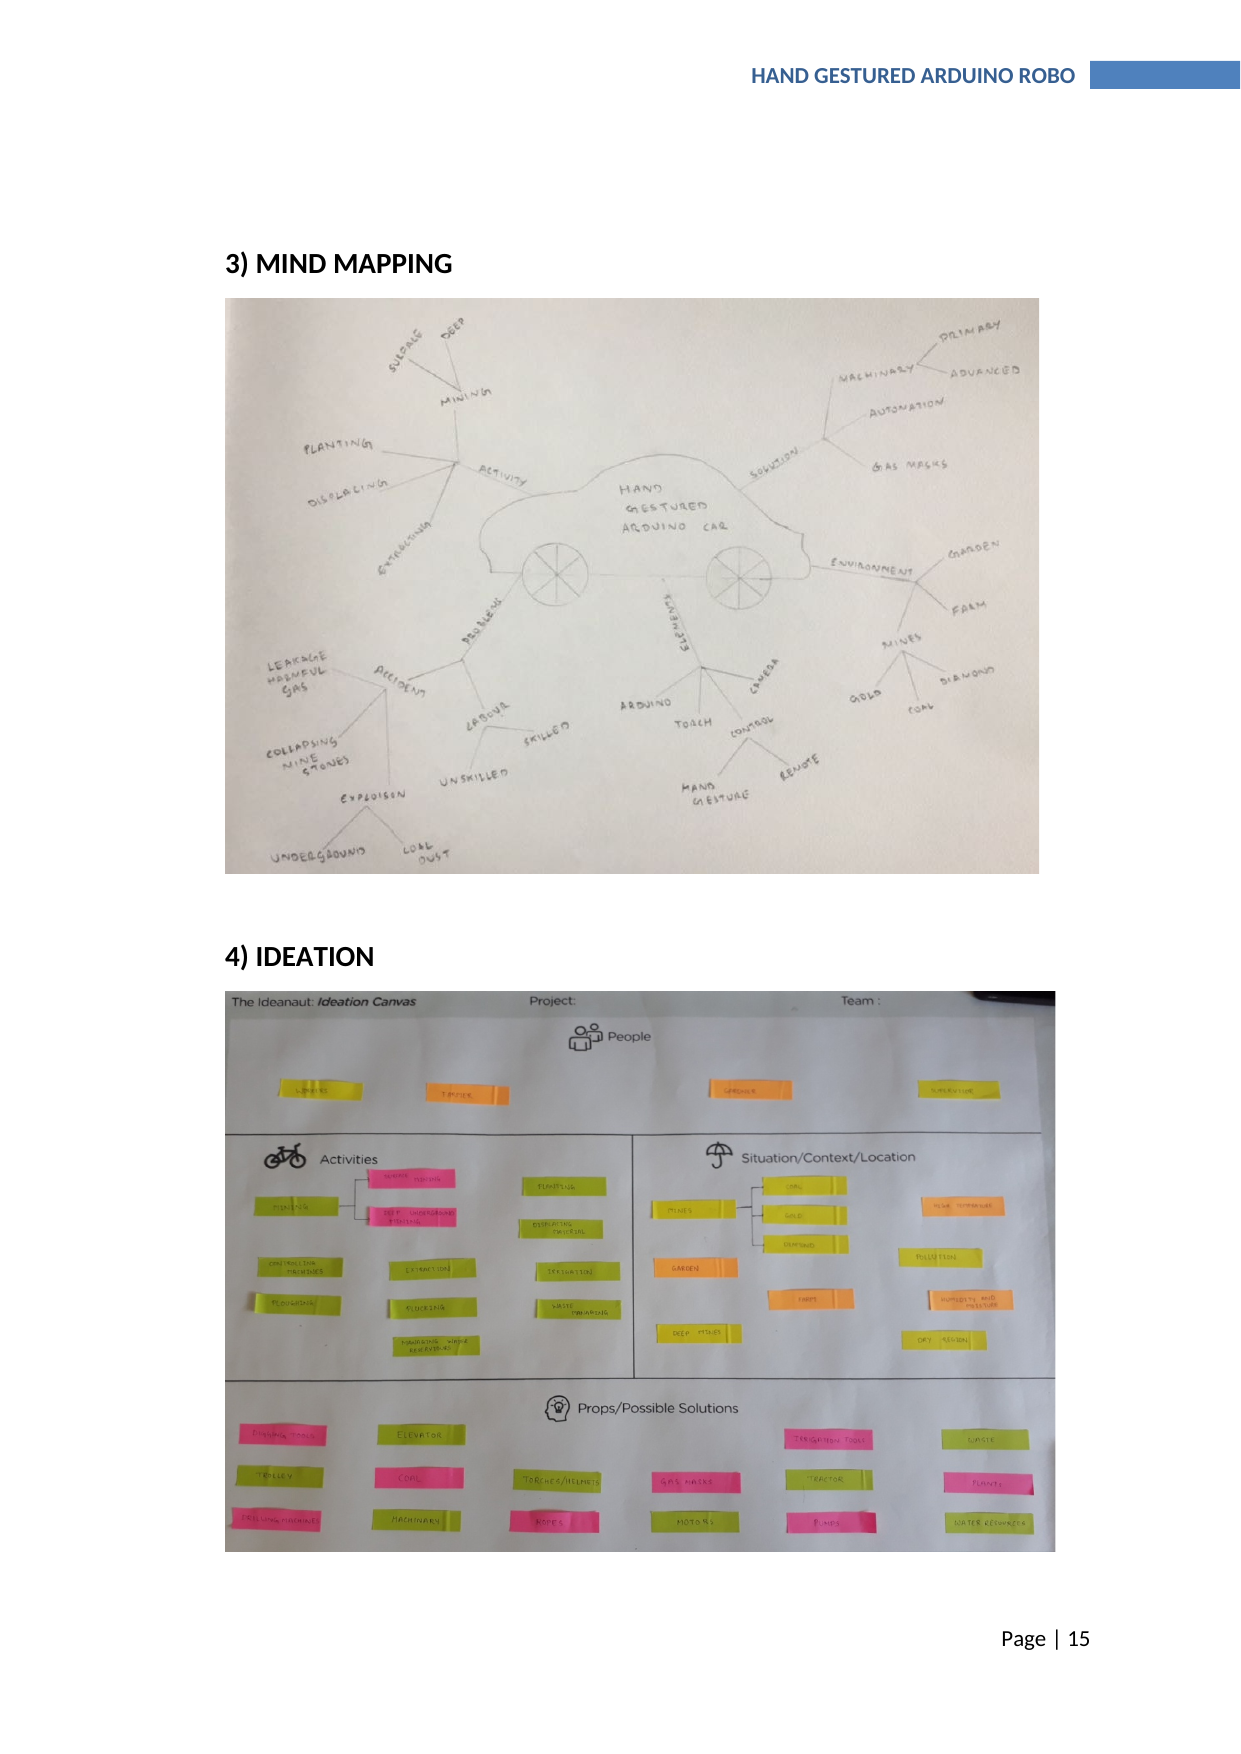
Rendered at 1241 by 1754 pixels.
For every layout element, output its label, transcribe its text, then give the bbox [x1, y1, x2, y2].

text 4) IDEATION [225, 938, 1090, 973]
picture [225, 991, 1056, 1552]
text 3) MIND MAPPING [225, 245, 1090, 281]
picture [225, 298, 1040, 874]
